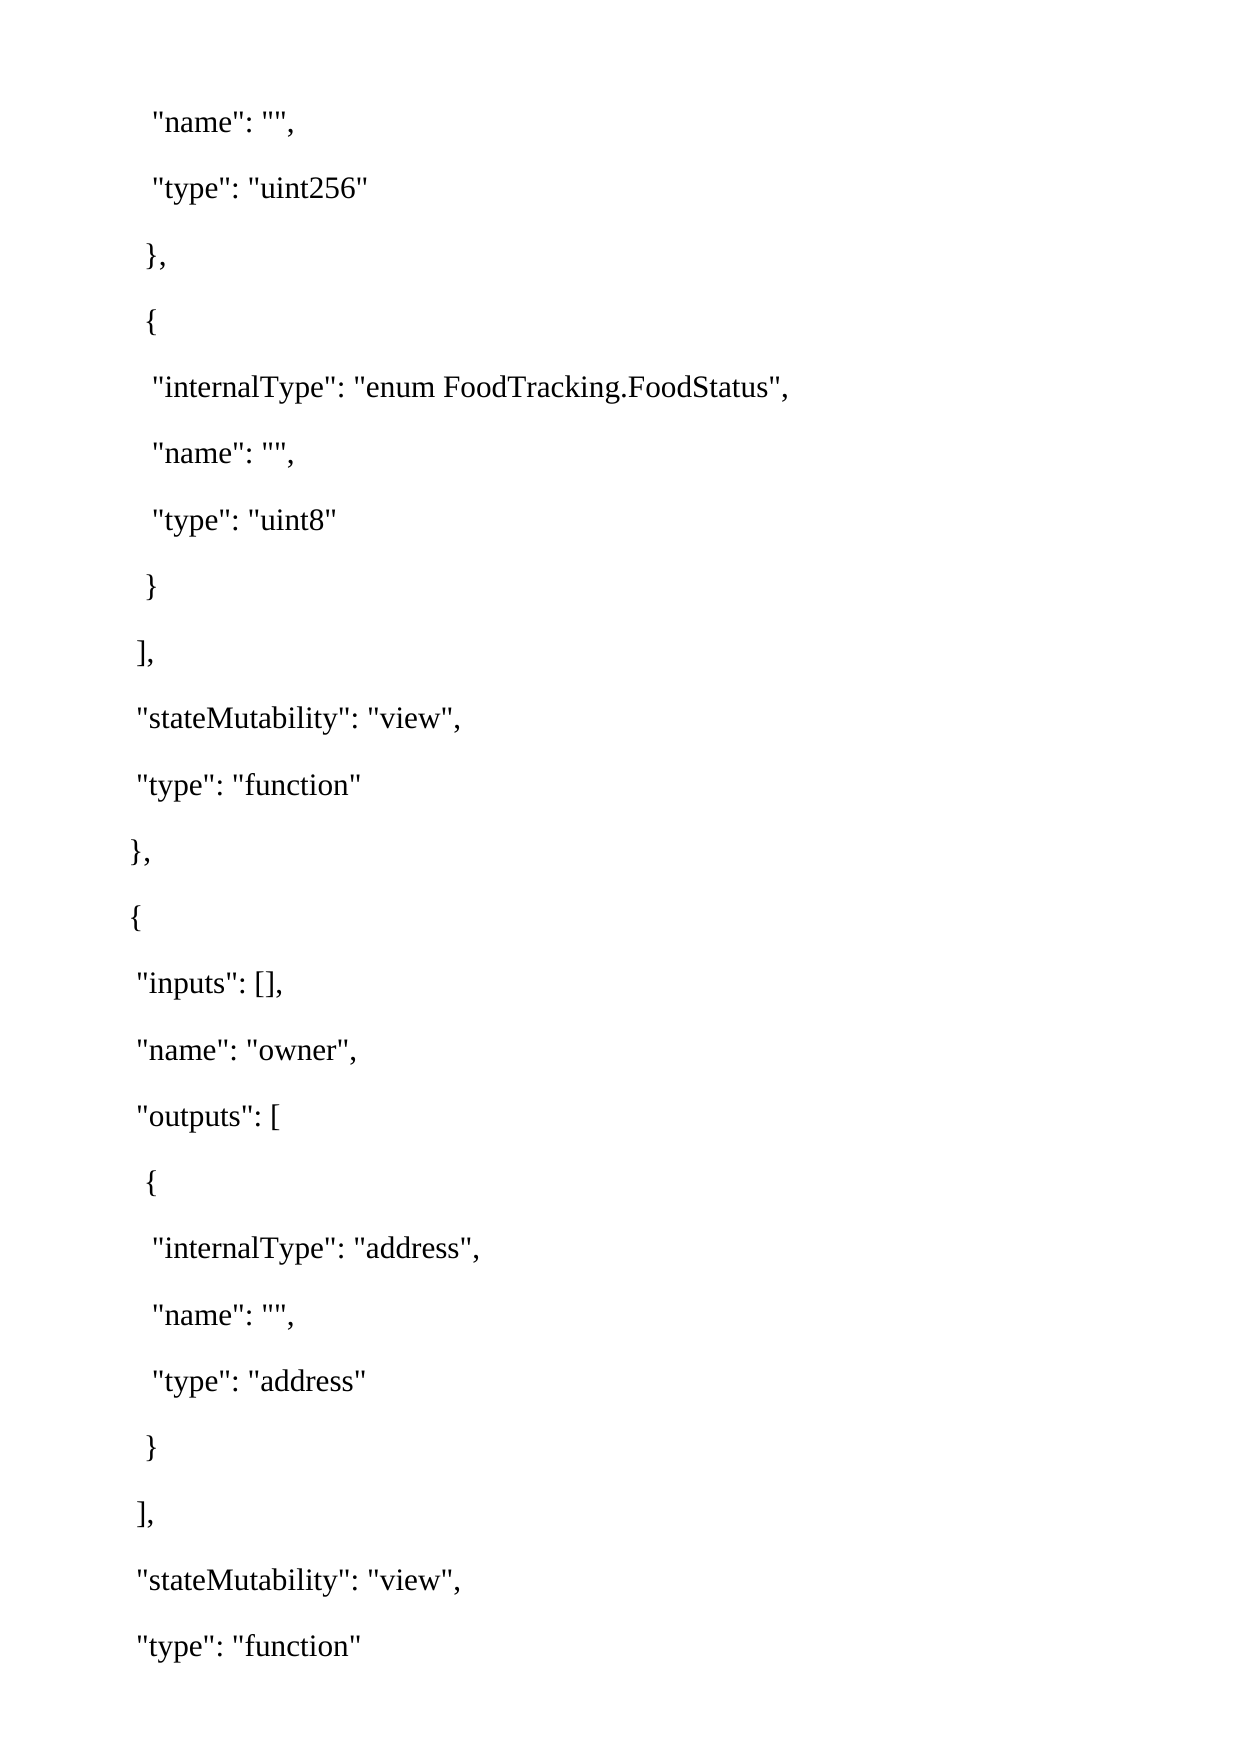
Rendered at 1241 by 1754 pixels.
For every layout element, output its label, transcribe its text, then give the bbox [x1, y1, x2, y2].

text { [120, 1163, 1090, 1199]
text "type": "function" [120, 766, 1090, 802]
text "type": "address" [120, 1362, 1090, 1398]
text "outputs": [ [120, 1097, 1090, 1133]
text "name": "", [120, 103, 1090, 139]
text "internalType": "address", [120, 1230, 1090, 1266]
text { [120, 302, 1090, 338]
text "name": "owner", [120, 1031, 1090, 1067]
text }, [120, 236, 1090, 272]
text ], [120, 633, 1090, 669]
text ], [120, 1495, 1090, 1531]
text }, [120, 832, 1090, 868]
text "internalType": "enum FoodTracking.FoodStatus", [120, 368, 1090, 404]
text } [120, 1428, 1090, 1464]
text "stateMutability": "view", [120, 1561, 1090, 1597]
text "name": "", [120, 435, 1090, 471]
text "type": "uint8" [120, 501, 1090, 537]
text { [120, 898, 1090, 934]
text "inputs": [], [120, 965, 1090, 1001]
text "name": "", [120, 1296, 1090, 1332]
text "type": "function" [120, 1627, 1090, 1663]
text "type": "uint256" [120, 170, 1090, 206]
text "stateMutability": "view", [120, 700, 1090, 736]
text } [120, 567, 1090, 603]
